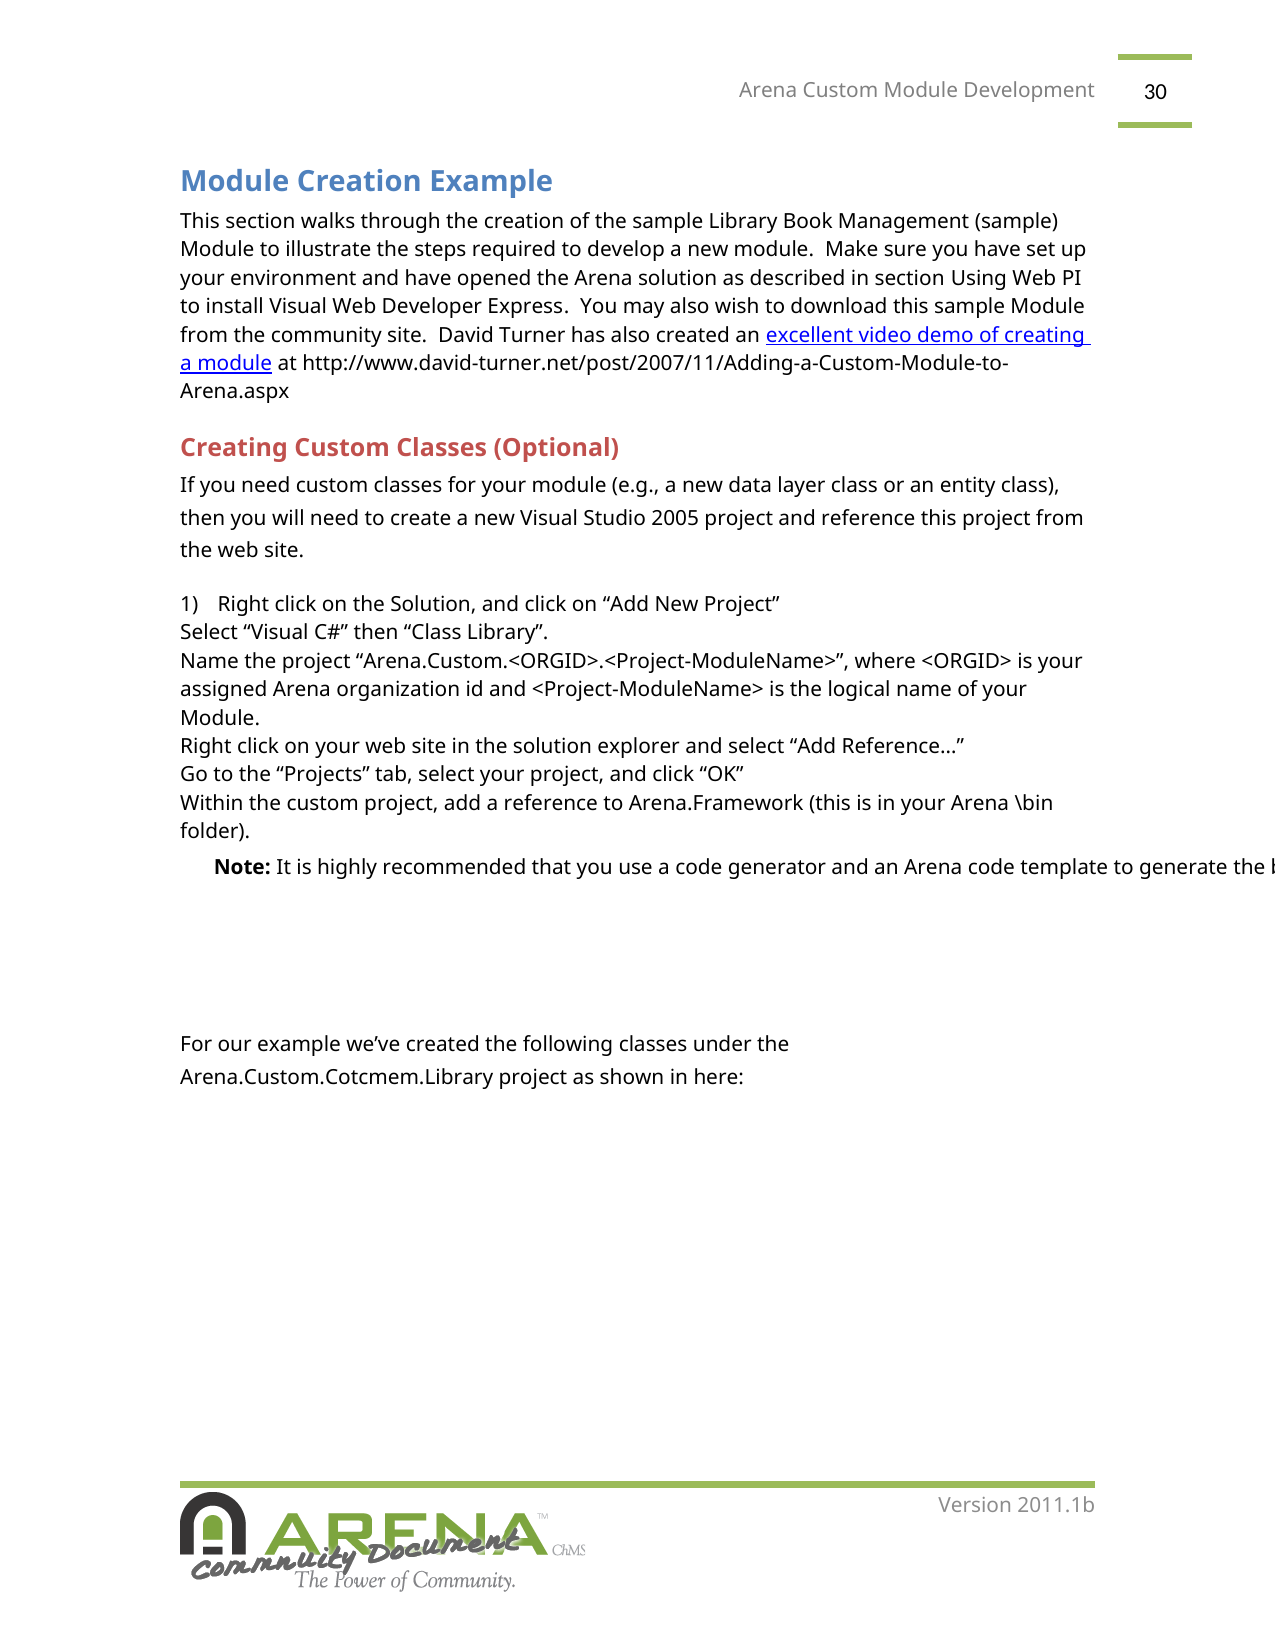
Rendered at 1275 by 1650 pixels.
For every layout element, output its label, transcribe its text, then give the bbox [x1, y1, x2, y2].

list Select “Visual C#” then “Class Library”. [180, 617, 1095, 646]
list Name the project “Arena.Custom.<ORGID>.<Project-ModuleName>”, where <ORGID> is your assigned Arena organization id and <Project-ModuleName> is the logical name of your Module. [180, 646, 1095, 731]
subtitle Module Creation Example [180, 160, 1095, 200]
list If you need custom classes for your module (e.g., a new data layer class or an entity class), then you will need to create a new Visual Studio 2005 project and reference this project from the web site. [180, 470, 1095, 564]
text This section walks through the creation of the sample Library Book Management (sample) Module to illustrate the steps required to develop a new module. Make sure you have set up your environment and have opened the Arena solution as described in section Development Environment Setup. You may also wish to download this sample Module from the community site. David Turner has also created an excellent video demo of creating a module at http://www.david-turner.net/post/2007/11/Adding-a-Custom-Module-to-Arena.aspx [180, 206, 1095, 405]
list Right click on the Solution, and click on “Add New Project” [180, 589, 1095, 617]
list For our example we’ve created the following classes under the Arena.Custom.Cotcmem.Library project as shown in here: [180, 1029, 1095, 1090]
list Within the custom project, add a reference to Arena.Framework (this is in your Arena \bin folder). [180, 788, 1095, 845]
list Go to the “Projects” tab, select your project, and click “OK” [180, 759, 1095, 788]
list Right click on your web site in the solution explorer and select “Add Reference…” [180, 731, 1095, 759]
picture [180, 1492, 586, 1592]
subtitle Creating Custom Classes (Optional) [180, 430, 1095, 464]
